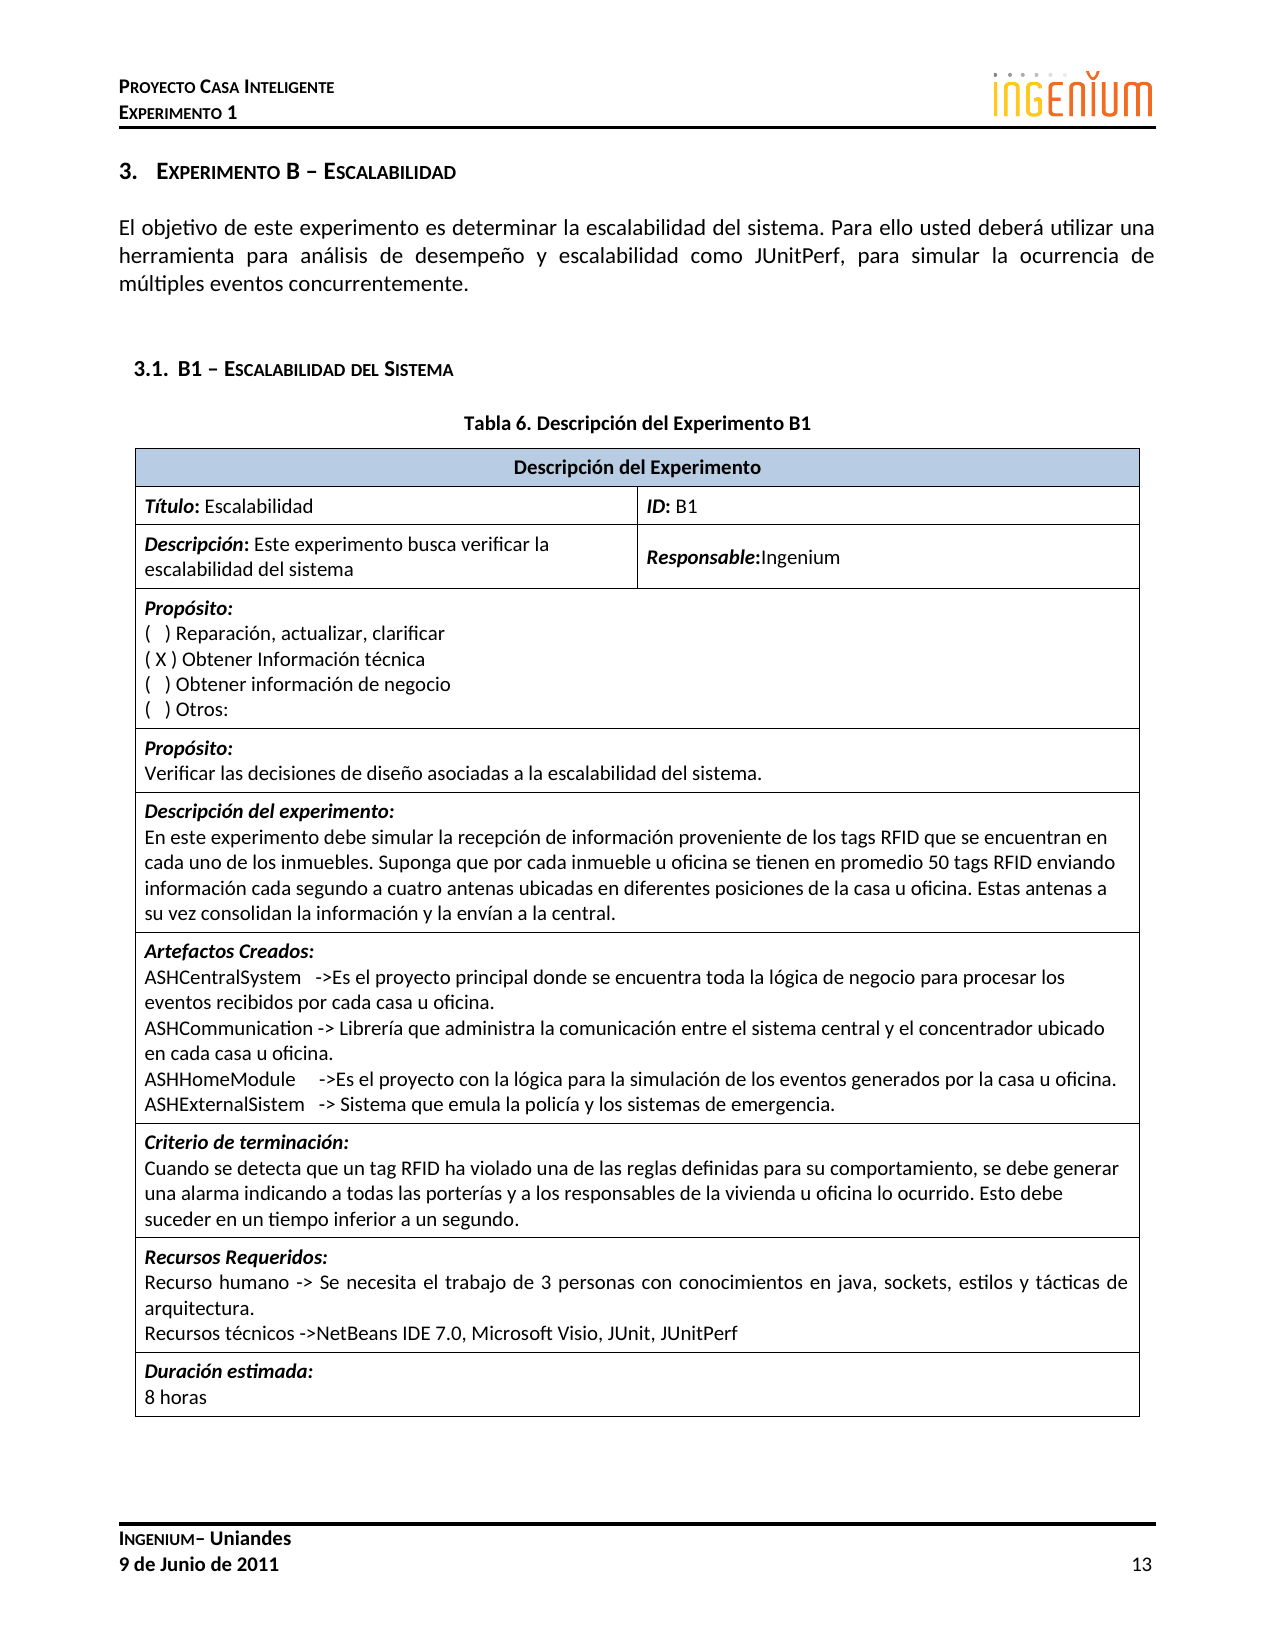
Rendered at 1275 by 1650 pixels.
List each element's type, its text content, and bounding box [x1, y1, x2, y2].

table_cell Recursos Requeridos: Recurso humano -> Se necesita el trabajo de 3 personas con conocimientos en java, sockets, estilos y tácticas de arquitectura. Recursos técnicos ->NetBeans IDE 7.0, Microsoft Visio, JUnit, JUnitPerf [136, 1238, 1139, 1352]
table_cell Duración estimada: 8 horas [136, 1353, 1139, 1416]
table_cell Descripción del experimento: En este experimento debe simular la recepción de información proveniente de los tags RFID que se encuentran en cada uno de los inmuebles. Suponga que por cada inmueble u oficina se tienen en promedio 50 tags RFID enviando información cada segundo a cuatro antenas ubicadas en diferentes posiciones de la casa u oficina. Estas antenas a su vez consolidan la información y la envían a la central. [136, 793, 1139, 932]
table_cell Descripción: Este experimento busca verificar la escalabilidad del sistema [136, 525, 637, 588]
text Tabla 6. Descripción del Experimento B1 [118, 410, 1156, 435]
table_cell ID: B1 [638, 487, 1139, 524]
table_cell Título: Escalabilidad [136, 487, 637, 524]
list B1 – Escalabilidad del Sistema [133, 354, 1156, 382]
picture [993, 71, 1158, 127]
table_cell Propósito: Verificar las decisiones de diseño asociadas a la escalabilidad del sistema. [136, 729, 1139, 792]
list Experimento B – Escalabilidad [118, 155, 1156, 186]
table_cell Artefactos Creados: ASHCentralSystem ->Es el proyecto principal donde se encuentra toda la lógica de negocio para procesar los eventos recibidos por cada casa u oficina. ASHCommunication -> Librería que administra la comunicación entre el sistema central y el concentrador ubicado en cada casa u oficina. ASHHomeModule ->Es el proyecto con la lógica para la simulación de los eventos generados por la casa u oficina. ASHExternalSistem -> Sistema que emula la policía y los sistemas de emergencia. [136, 933, 1139, 1123]
table_cell Responsable:Ingenium [638, 525, 1139, 588]
table_cell Propósito: ( ) Reparación, actualizar, clarificar ( X ) Obtener Información técnica ( ) Obtener información de negocio ( ) Otros: [136, 589, 1139, 728]
table_cell Criterio de terminación: Cuando se detecta que un tag RFID ha violado una de las reglas definidas para su comportamiento, se debe generar una alarma indicando a todas las porterías y a los responsables de la vivienda u oficina lo ocurrido. Esto debe suceder en un tiempo inferior a un segundo. [136, 1124, 1139, 1237]
text El objetivo de este experimento es determinar la escalabilidad del sistema. Para ello usted deberá utilizar una herramienta para análisis de desempeño y escalabilidad como JUnitPerf, para simular la ocurrencia de múltiples eventos concurrentemente. [118, 213, 1156, 298]
table_header Descripción del Experimento [136, 449, 1139, 486]
